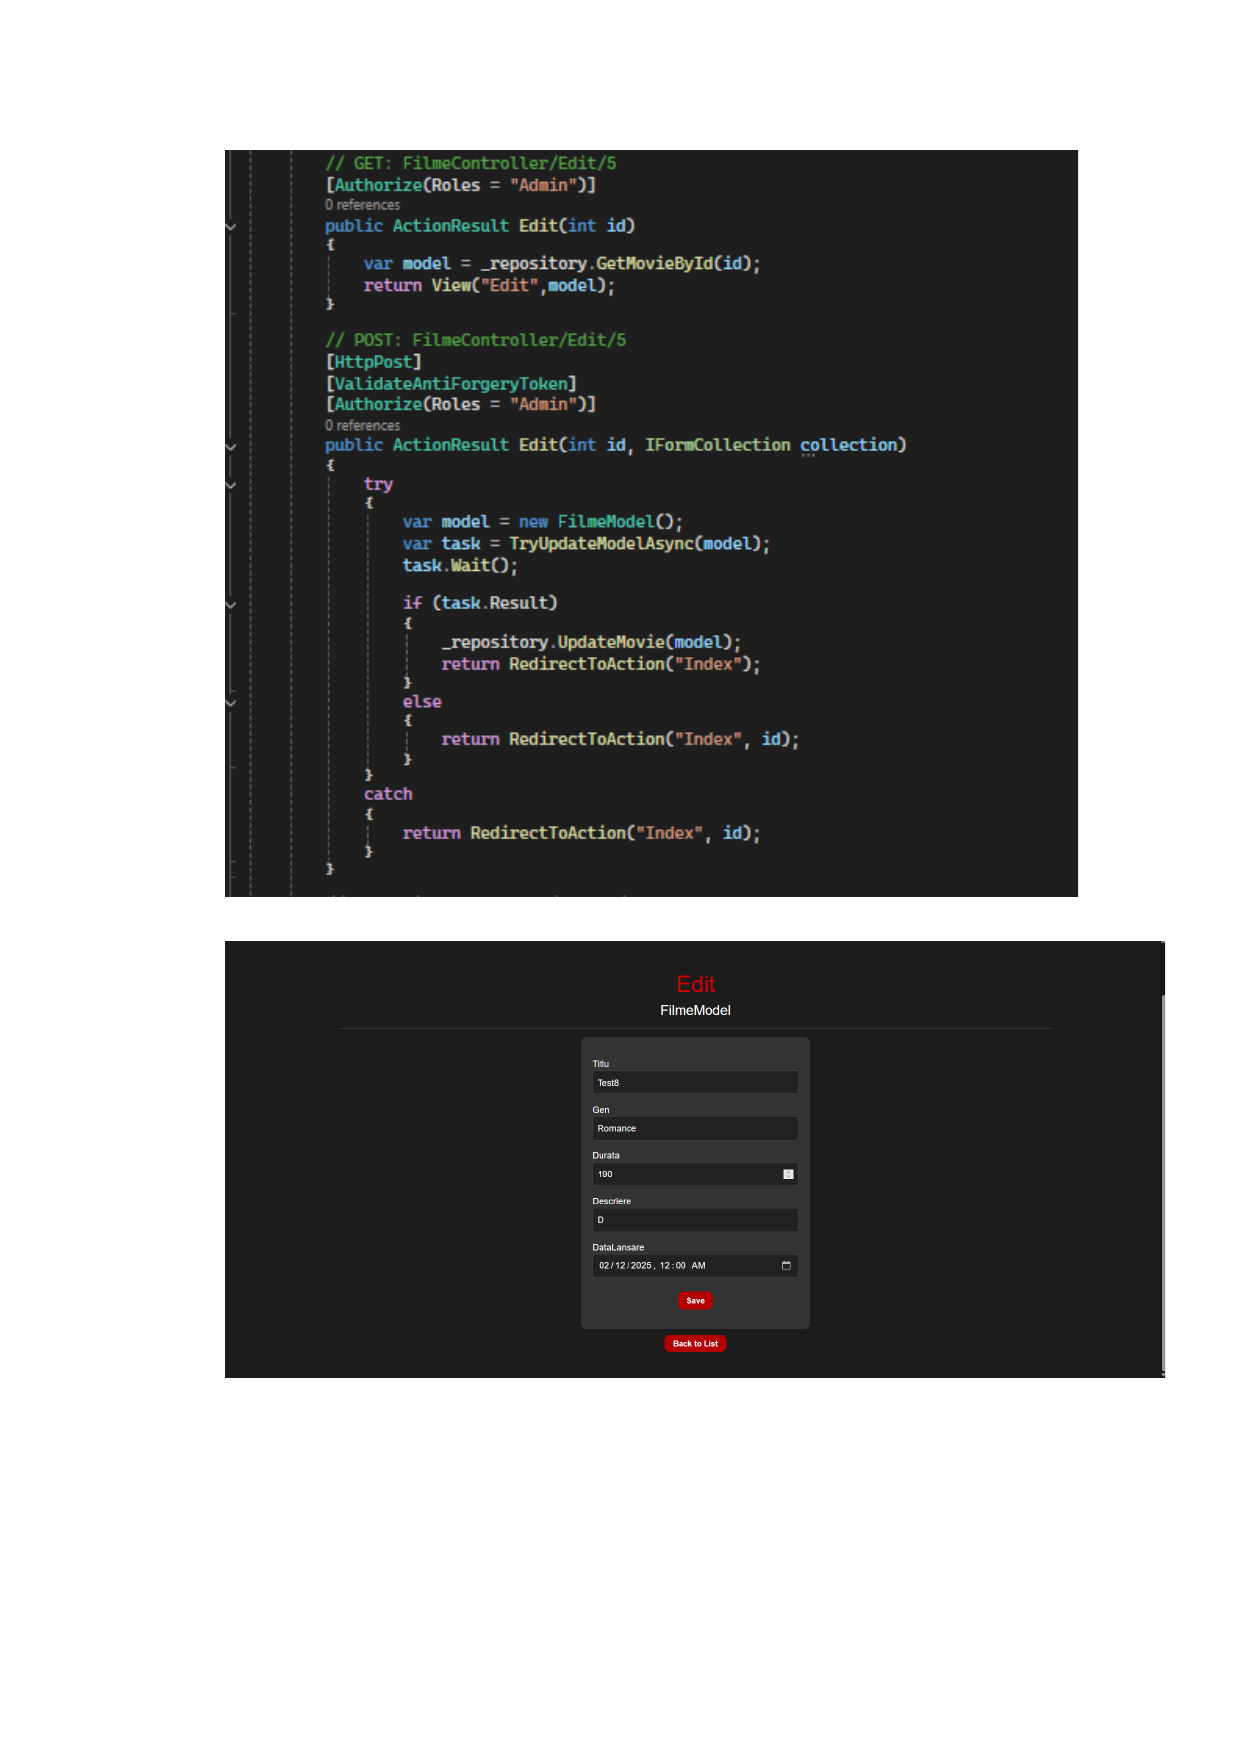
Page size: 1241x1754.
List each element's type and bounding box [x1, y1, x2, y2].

picture [225, 150, 1079, 897]
picture [225, 941, 1166, 1378]
